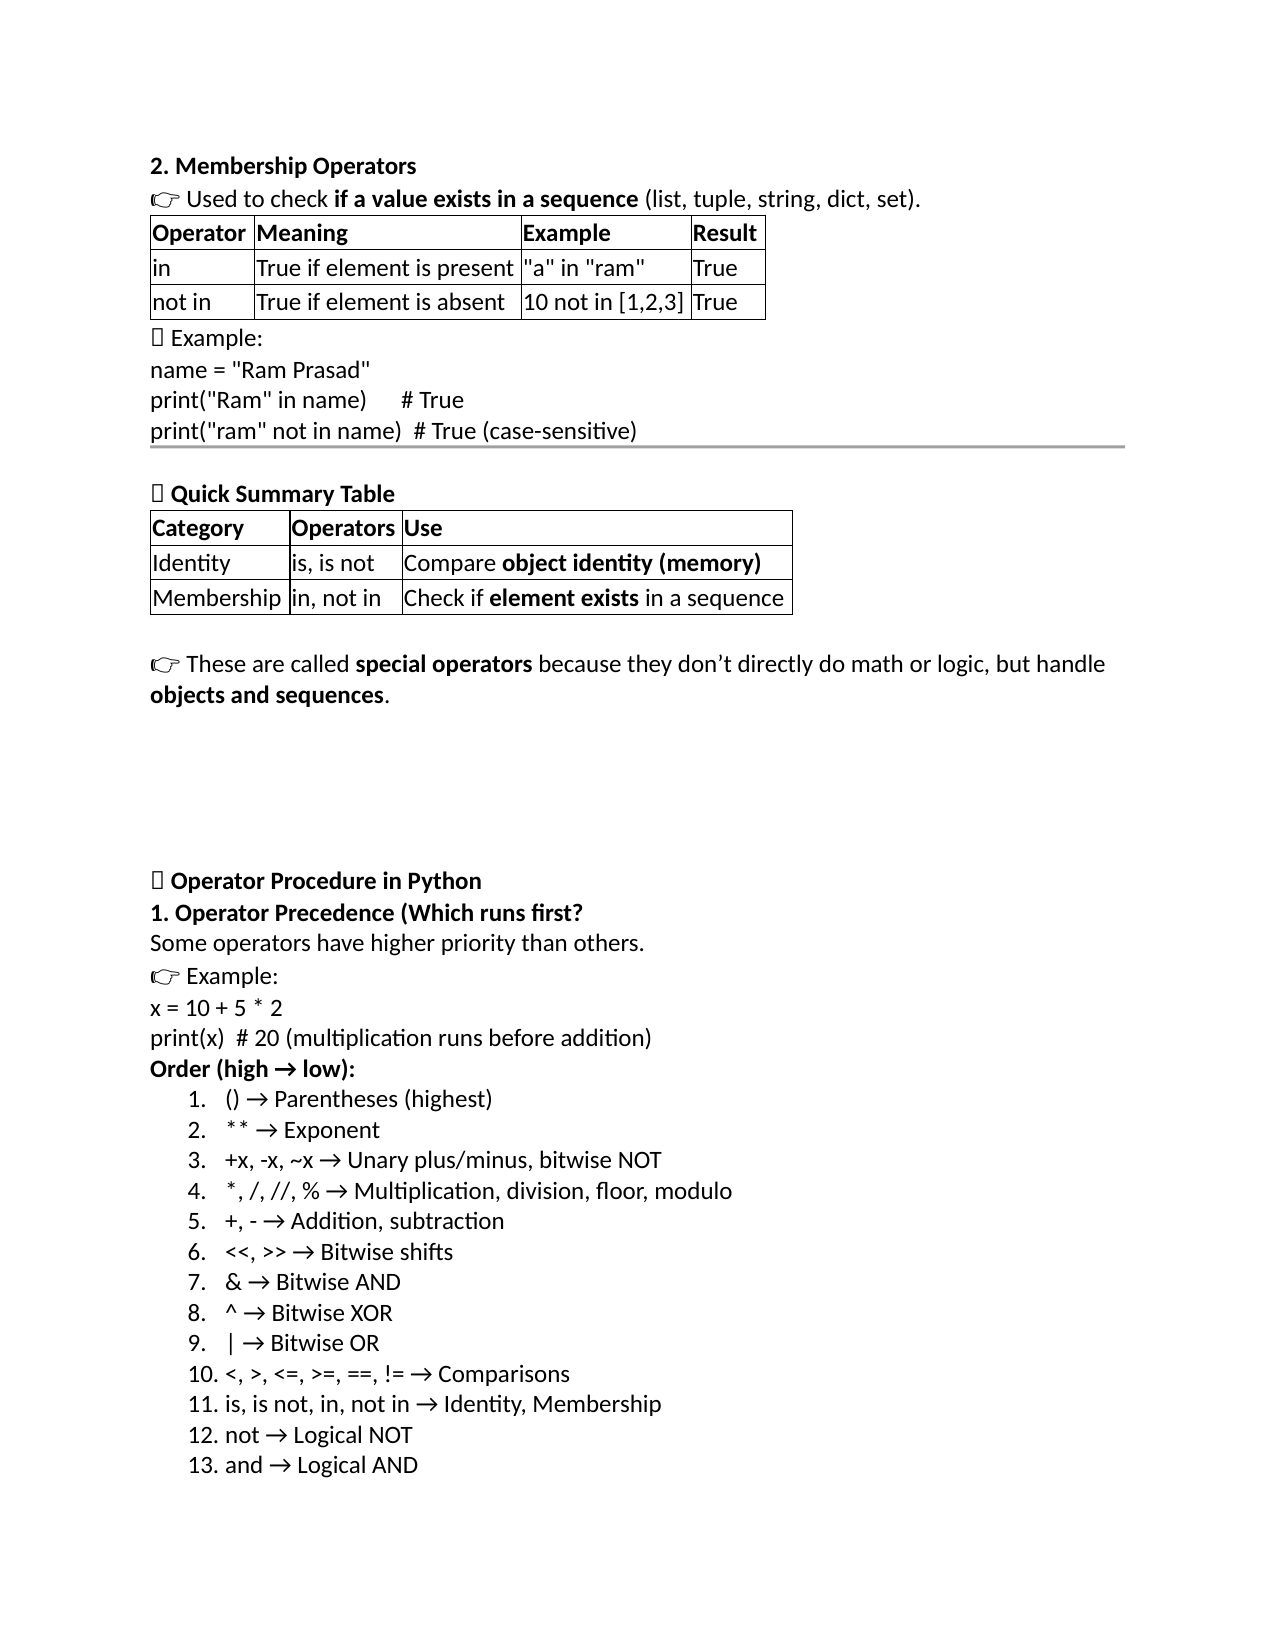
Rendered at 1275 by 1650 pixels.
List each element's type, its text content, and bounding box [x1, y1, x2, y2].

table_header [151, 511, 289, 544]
text ✅ Quick Summary Table [150, 476, 1125, 510]
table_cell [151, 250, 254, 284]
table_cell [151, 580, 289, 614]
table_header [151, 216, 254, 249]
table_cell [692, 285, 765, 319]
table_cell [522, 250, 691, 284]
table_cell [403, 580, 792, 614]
text Order (high → low): [150, 1053, 1125, 1083]
text 👉 These are called special operators because they don’t directly do math or logic, but handle objects and sequences. [150, 646, 1125, 710]
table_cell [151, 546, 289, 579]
list <<, >> → Bitwise shifts [187, 1236, 1125, 1267]
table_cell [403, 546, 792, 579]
text 1. Operator Precedence (Which runs first? [150, 897, 1125, 927]
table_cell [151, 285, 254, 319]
text x = 10 + 5 * 2 [150, 992, 1125, 1022]
list & → Bitwise AND [187, 1267, 1125, 1297]
text name = "Ram Prasad" [150, 354, 1125, 384]
list ** → Exponent [187, 1114, 1125, 1144]
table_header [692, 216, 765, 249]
text print(x) # 20 (multiplication runs before addition) [150, 1022, 1125, 1053]
list () → Parentheses (highest) [187, 1083, 1125, 1114]
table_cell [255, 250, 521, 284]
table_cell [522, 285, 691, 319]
text print("Ram" in name) # True [150, 384, 1125, 415]
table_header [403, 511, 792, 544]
text Some operators have higher priority than others. 👉 Example: [150, 927, 1125, 992]
list *, /, //, % → Multiplication, division, floor, modulo [187, 1175, 1125, 1206]
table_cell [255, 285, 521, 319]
list +, - → Addition, subtraction [187, 1206, 1125, 1236]
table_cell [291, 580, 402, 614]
text 👉 Used to check if a value exists in a sequence (list, tuple, string, dict, set). [150, 181, 1125, 214]
list <, >, <=, >=, ==, != → Comparisons [187, 1358, 1125, 1389]
text print("ram" not in name) # True (case-sensitive) [150, 415, 1125, 445]
list and → Logical AND [187, 1450, 1125, 1480]
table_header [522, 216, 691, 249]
list ^ → Bitwise XOR [187, 1297, 1125, 1328]
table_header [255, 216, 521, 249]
list | → Bitwise OR [187, 1328, 1125, 1358]
text 🌟 Operator Procedure in Python [150, 863, 1125, 897]
list not → Logical NOT [187, 1419, 1125, 1450]
text 🔎 Example: [150, 320, 1125, 354]
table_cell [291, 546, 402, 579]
list +x, -x, ~x → Unary plus/minus, bitwise NOT [187, 1144, 1125, 1175]
text 2. Membership Operators [150, 150, 1125, 181]
list is, is not, in, not in → Identity, Membership [187, 1389, 1125, 1419]
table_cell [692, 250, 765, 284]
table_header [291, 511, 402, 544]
